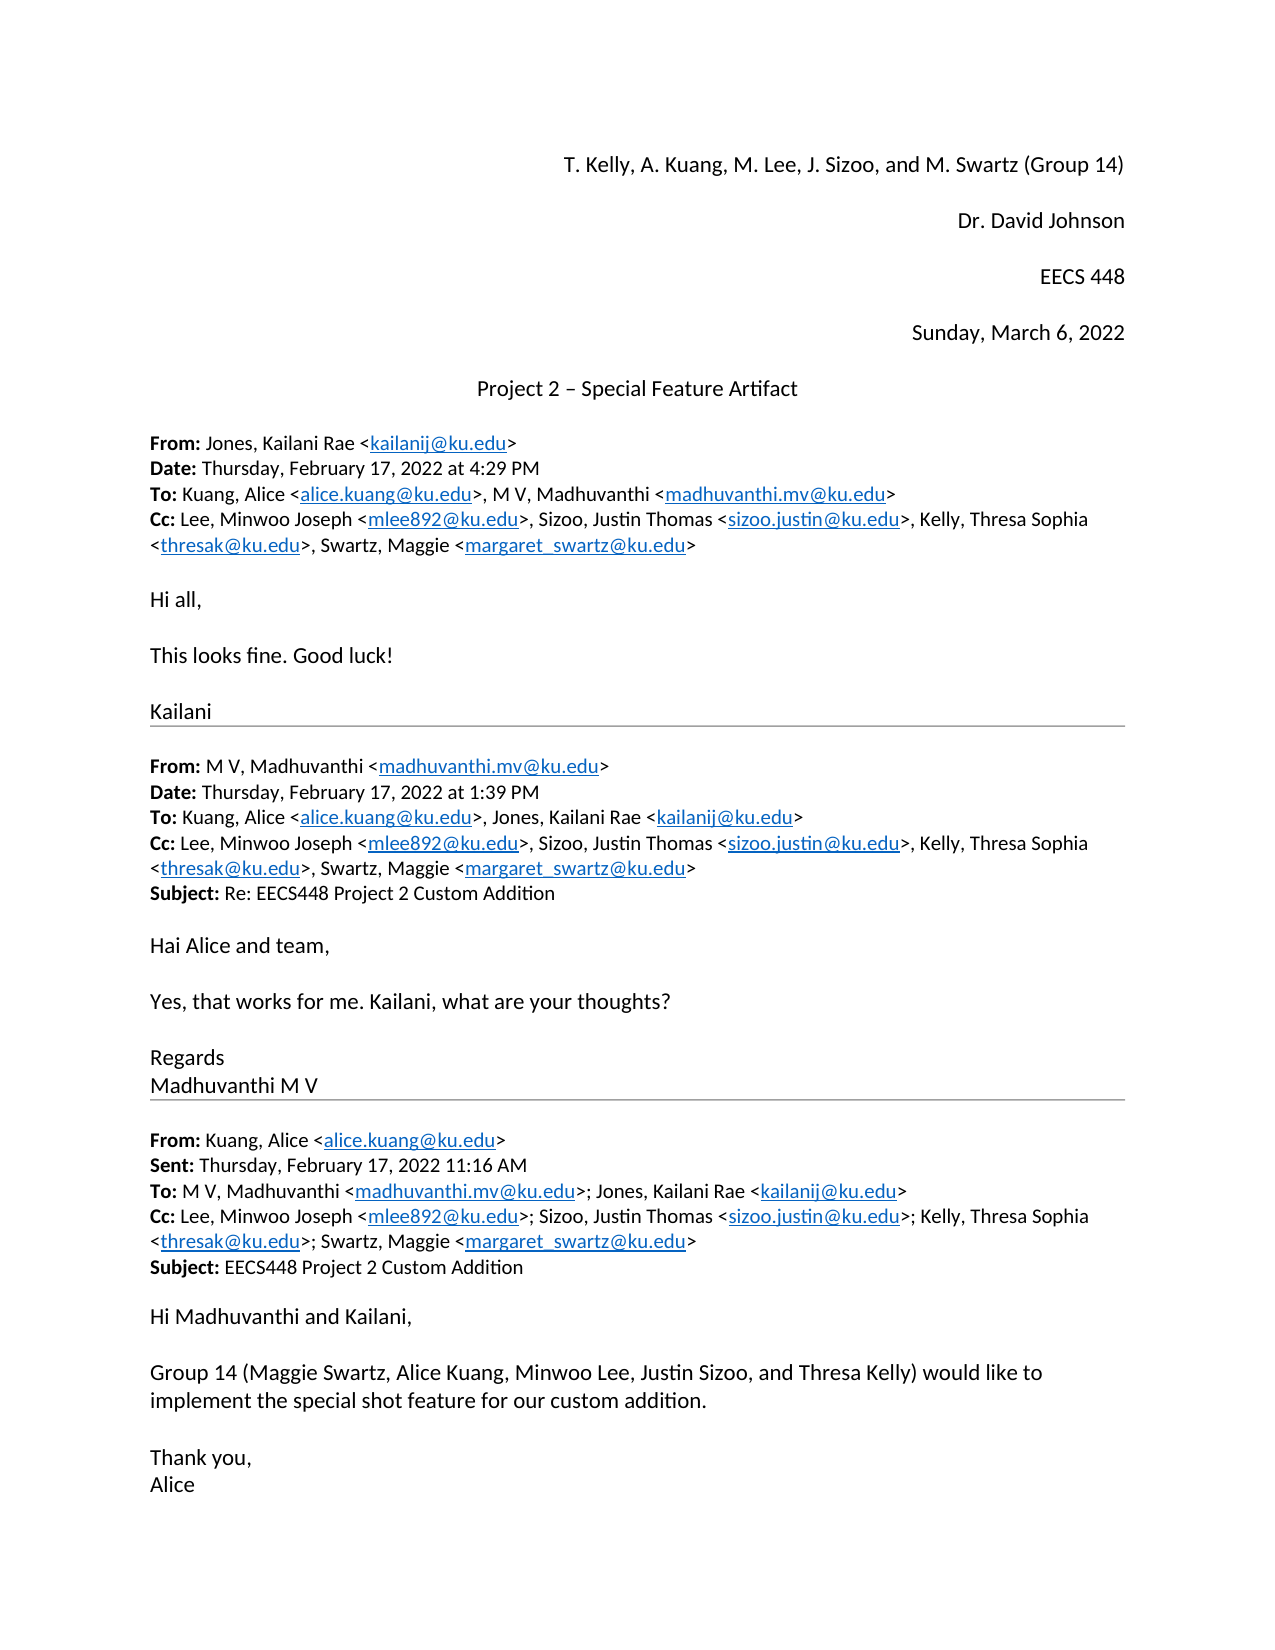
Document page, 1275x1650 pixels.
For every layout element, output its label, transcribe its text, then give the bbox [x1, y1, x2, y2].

text Hi all, [150, 585, 1125, 613]
text Yes, that works for me. Kailani, what are your thoughts? [150, 987, 1125, 1015]
text Project 2 – Special Feature Artifact [150, 374, 1125, 402]
text T. Kelly, A. Kuang, M. Lee, J. Sizoo, and M. Swartz (Group 14) [150, 150, 1125, 178]
text Group 14 (Maggie Swartz, Alice Kuang, Minwoo Lee, Justin Sizoo, and Thresa Kelly) would like to implement the special shot feature for our custom addition. [150, 1358, 1125, 1414]
text EECS 448 [150, 262, 1125, 290]
text Thank you, [150, 1443, 1125, 1471]
text Regards [150, 1043, 1125, 1071]
text This looks fine. Good luck! [150, 641, 1125, 669]
text Hi Madhuvanthi and Kailani, [150, 1302, 1125, 1331]
text From: Kuang, Alice <alice.kuang@ku.edu> Sent: Thursday, February 17, 2022 11:16 AM To: M V, Madhuvanthi <madhuvanthi.mv@ku.edu>; Jones, Kailani Rae <kailanij@ku.edu> Cc: Lee, Minwoo Joseph <mlee892@ku.edu>; Sizoo, Justin Thomas <sizoo.justin@ku.edu>; Kelly, Thresa Sophia <thresak@ku.edu>; Swartz, Maggie <margaret_swartz@ku.edu> Subject: EECS448 Project 2 Custom Addition [150, 1127, 1125, 1279]
text Madhuvanthi M V [150, 1071, 1125, 1099]
text From: Jones, Kailani Rae <kailanij@ku.edu> Date: Thursday, February 17, 2022 at 4:29 PM [150, 430, 1125, 481]
text Sunday, March 6, 2022 [150, 318, 1125, 346]
text From: M V, Madhuvanthi <madhuvanthi.mv@ku.edu> Date: Thursday, February 17, 2022 at 1:39 PM To: Kuang, Alice <alice.kuang@ku.edu>, Jones, Kailani Rae <kailanij@ku.edu> Cc: Lee, Minwoo Joseph <mlee892@ku.edu>, Sizoo, Justin Thomas <sizoo.justin@ku.edu>, Kelly, Thresa Sophia <thresak@ku.edu>, Swartz, Maggie <margaret_swartz@ku.edu> Subject: Re: EECS448 Project 2 Custom Addition [150, 753, 1125, 906]
text Alice [150, 1471, 1125, 1499]
text Kailani [150, 697, 1125, 725]
text Dr. David Johnson [150, 206, 1125, 234]
text Hai Alice and team, [150, 931, 1125, 959]
text To: Kuang, Alice <alice.kuang@ku.edu>, M V, Madhuvanthi <madhuvanthi.mv@ku.edu> Cc: Lee, Minwoo Joseph <mlee892@ku.edu>, Sizoo, Justin Thomas <sizoo.justin@ku.edu>, Kelly, Thresa Sophia <thresak@ku.edu>, Swartz, Maggie <margaret_swartz@ku.edu> [150, 481, 1125, 585]
